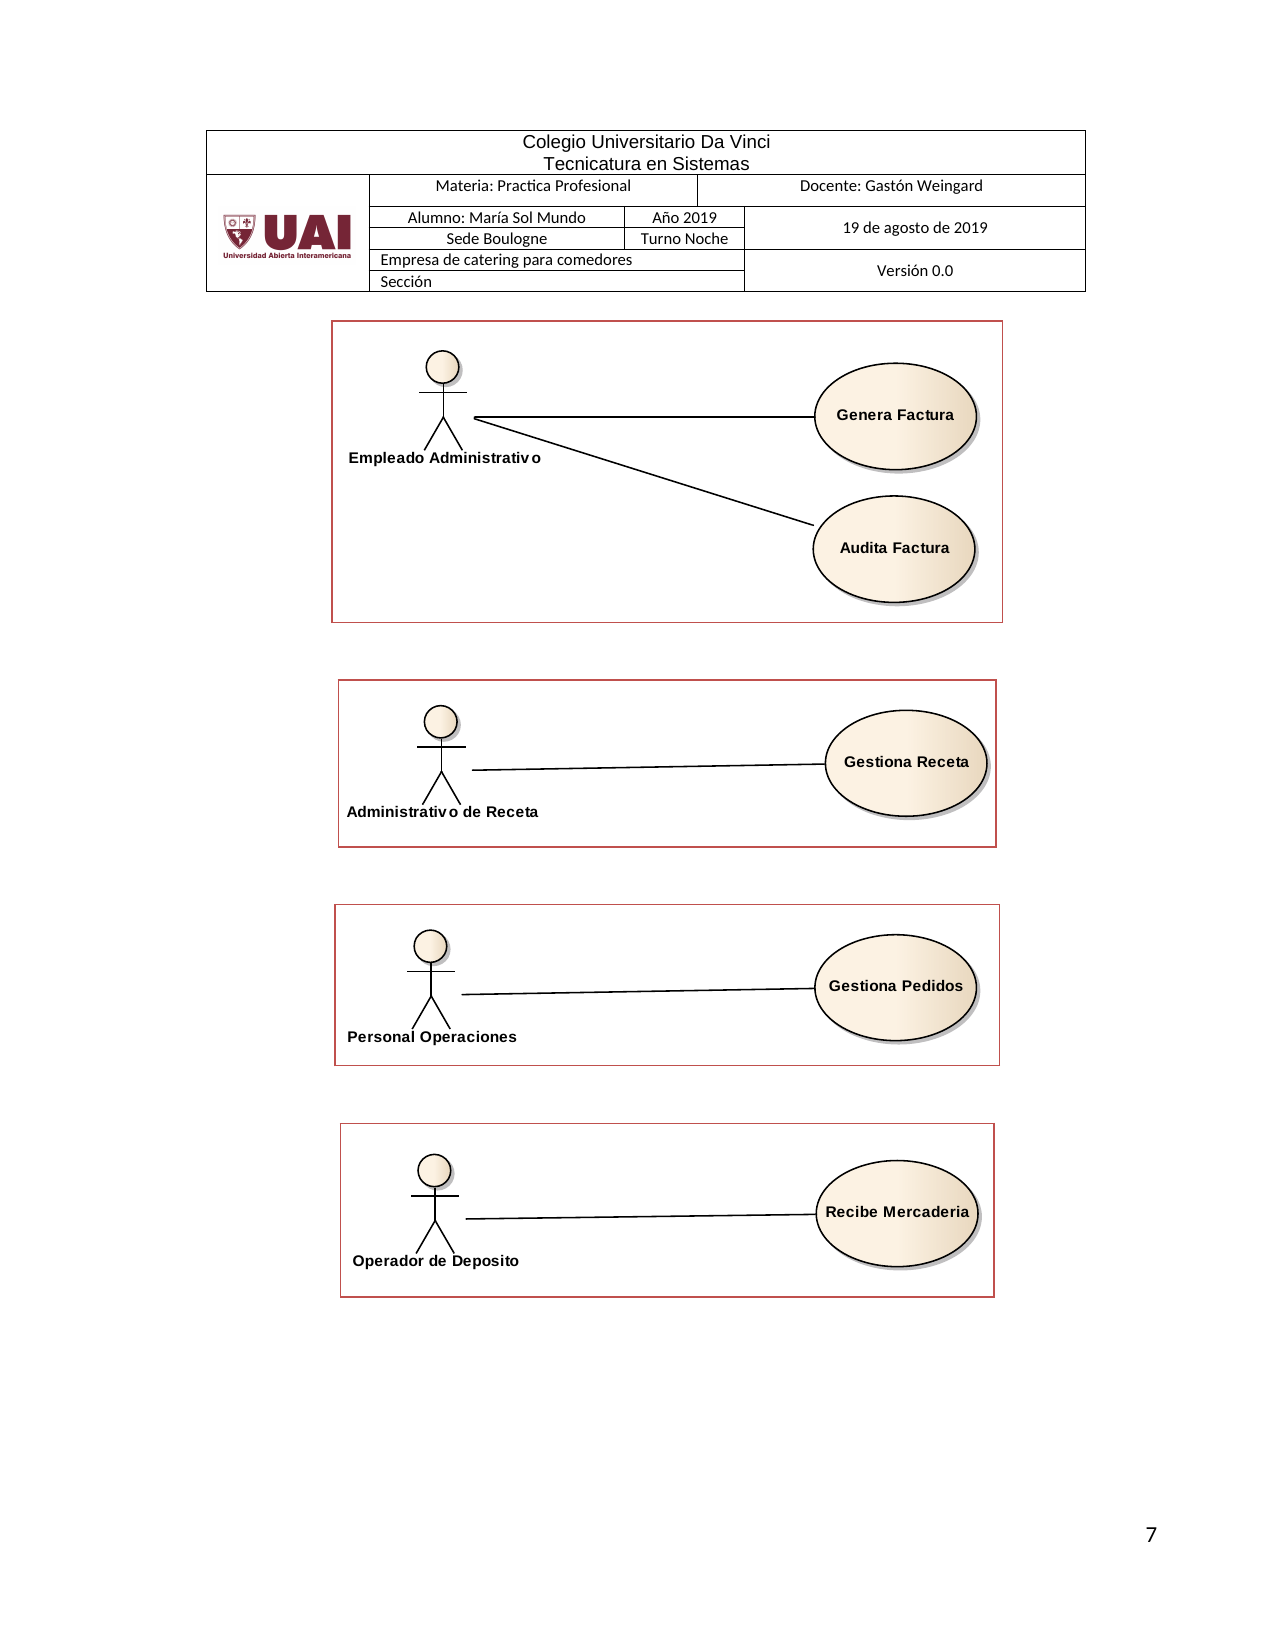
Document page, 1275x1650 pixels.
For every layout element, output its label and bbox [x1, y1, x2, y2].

picture [218, 206, 356, 265]
